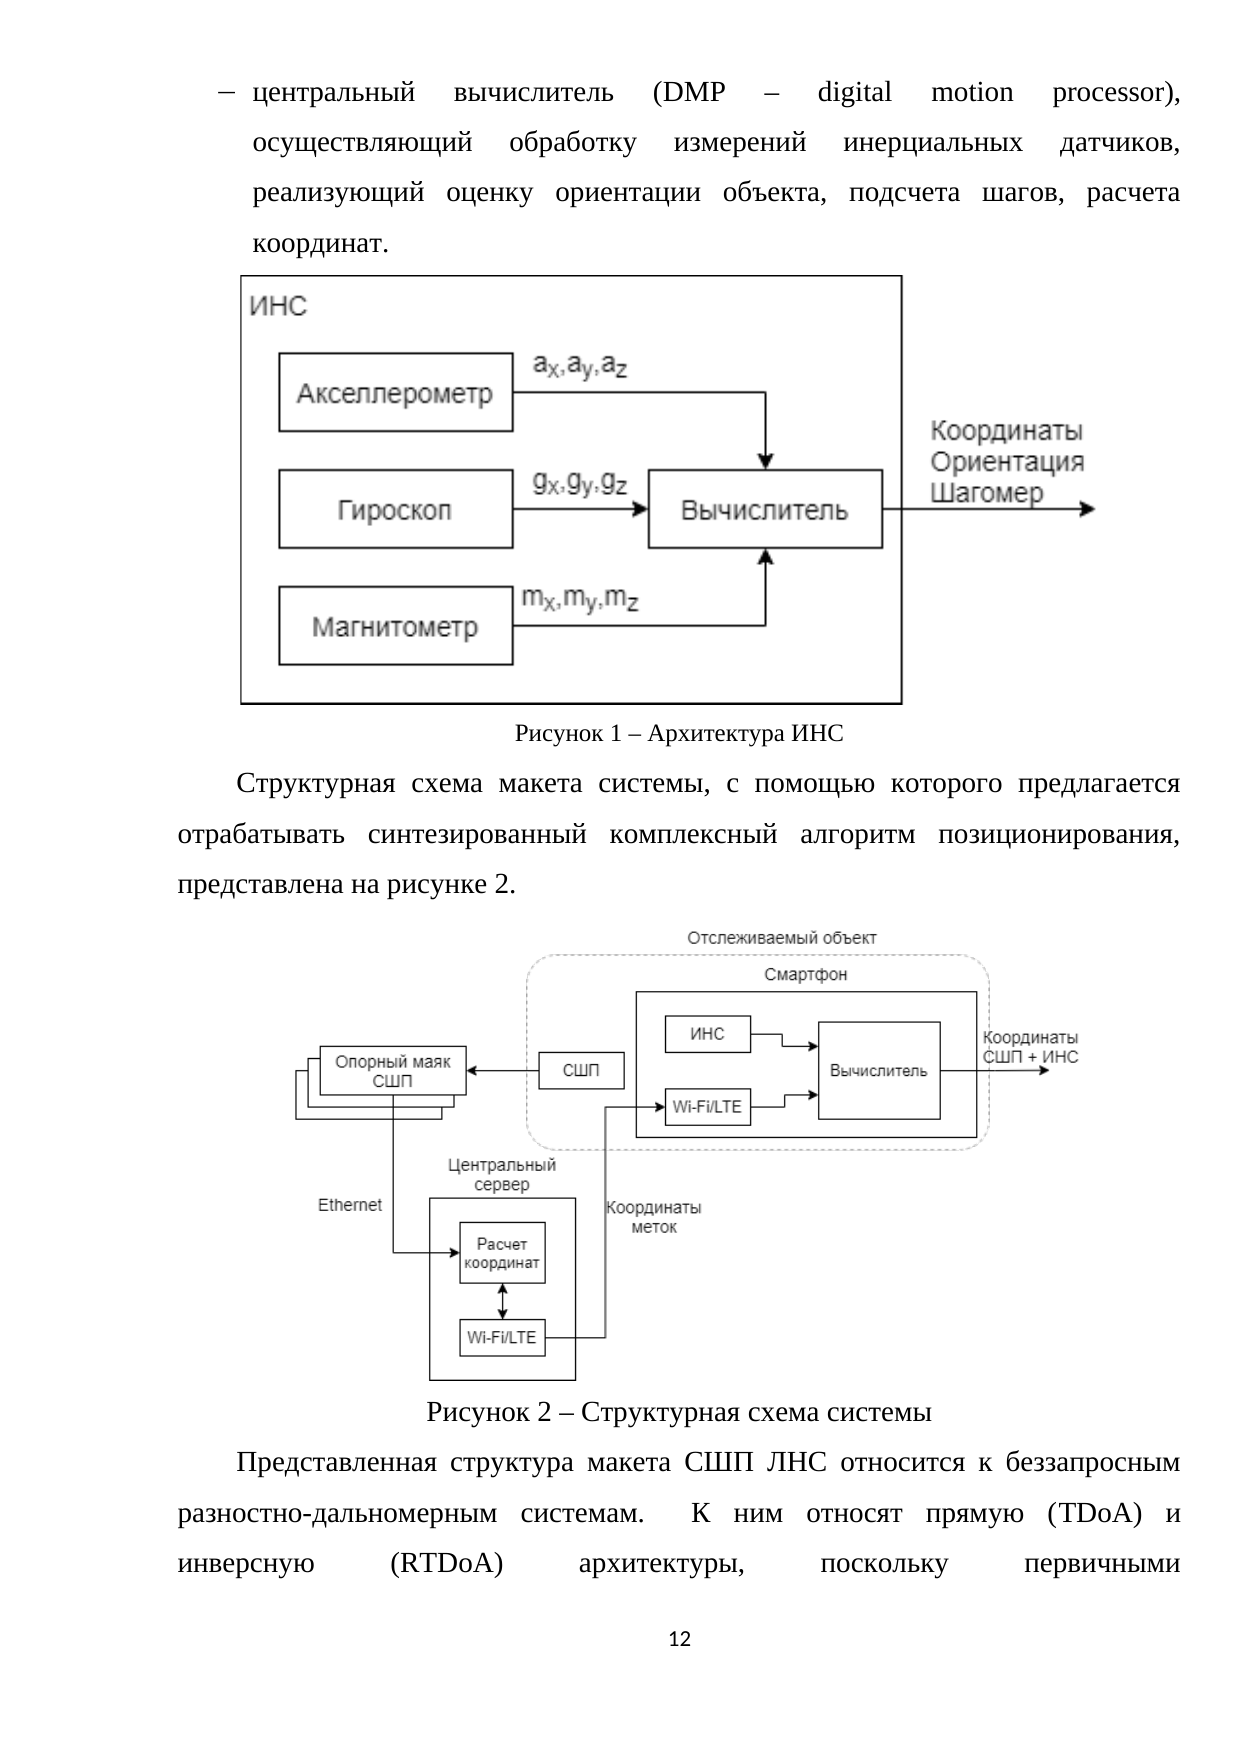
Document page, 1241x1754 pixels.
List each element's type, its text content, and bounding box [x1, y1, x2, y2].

list центральный вычислитель (DMP – digital motion processor), осуществляющий обработку измерений инерциальных датчиков, реализующий оценку ориентации объекта, подсчета шагов, расчета координат. [215, 74, 1181, 258]
text Рисунок 2 – Структурная схема системы [177, 1394, 1181, 1428]
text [177, 1444, 1181, 1578]
picture [259, 916, 1099, 1381]
picture [240, 275, 1118, 705]
text Рисунок 1 – Архитектура ИНС [177, 718, 1181, 747]
text Структурная схема макета системы, с помощью которого предлагается отрабатывать синтезированный комплексный алгоритм позиционирования, представлена на рисунке 2. [177, 766, 1181, 900]
